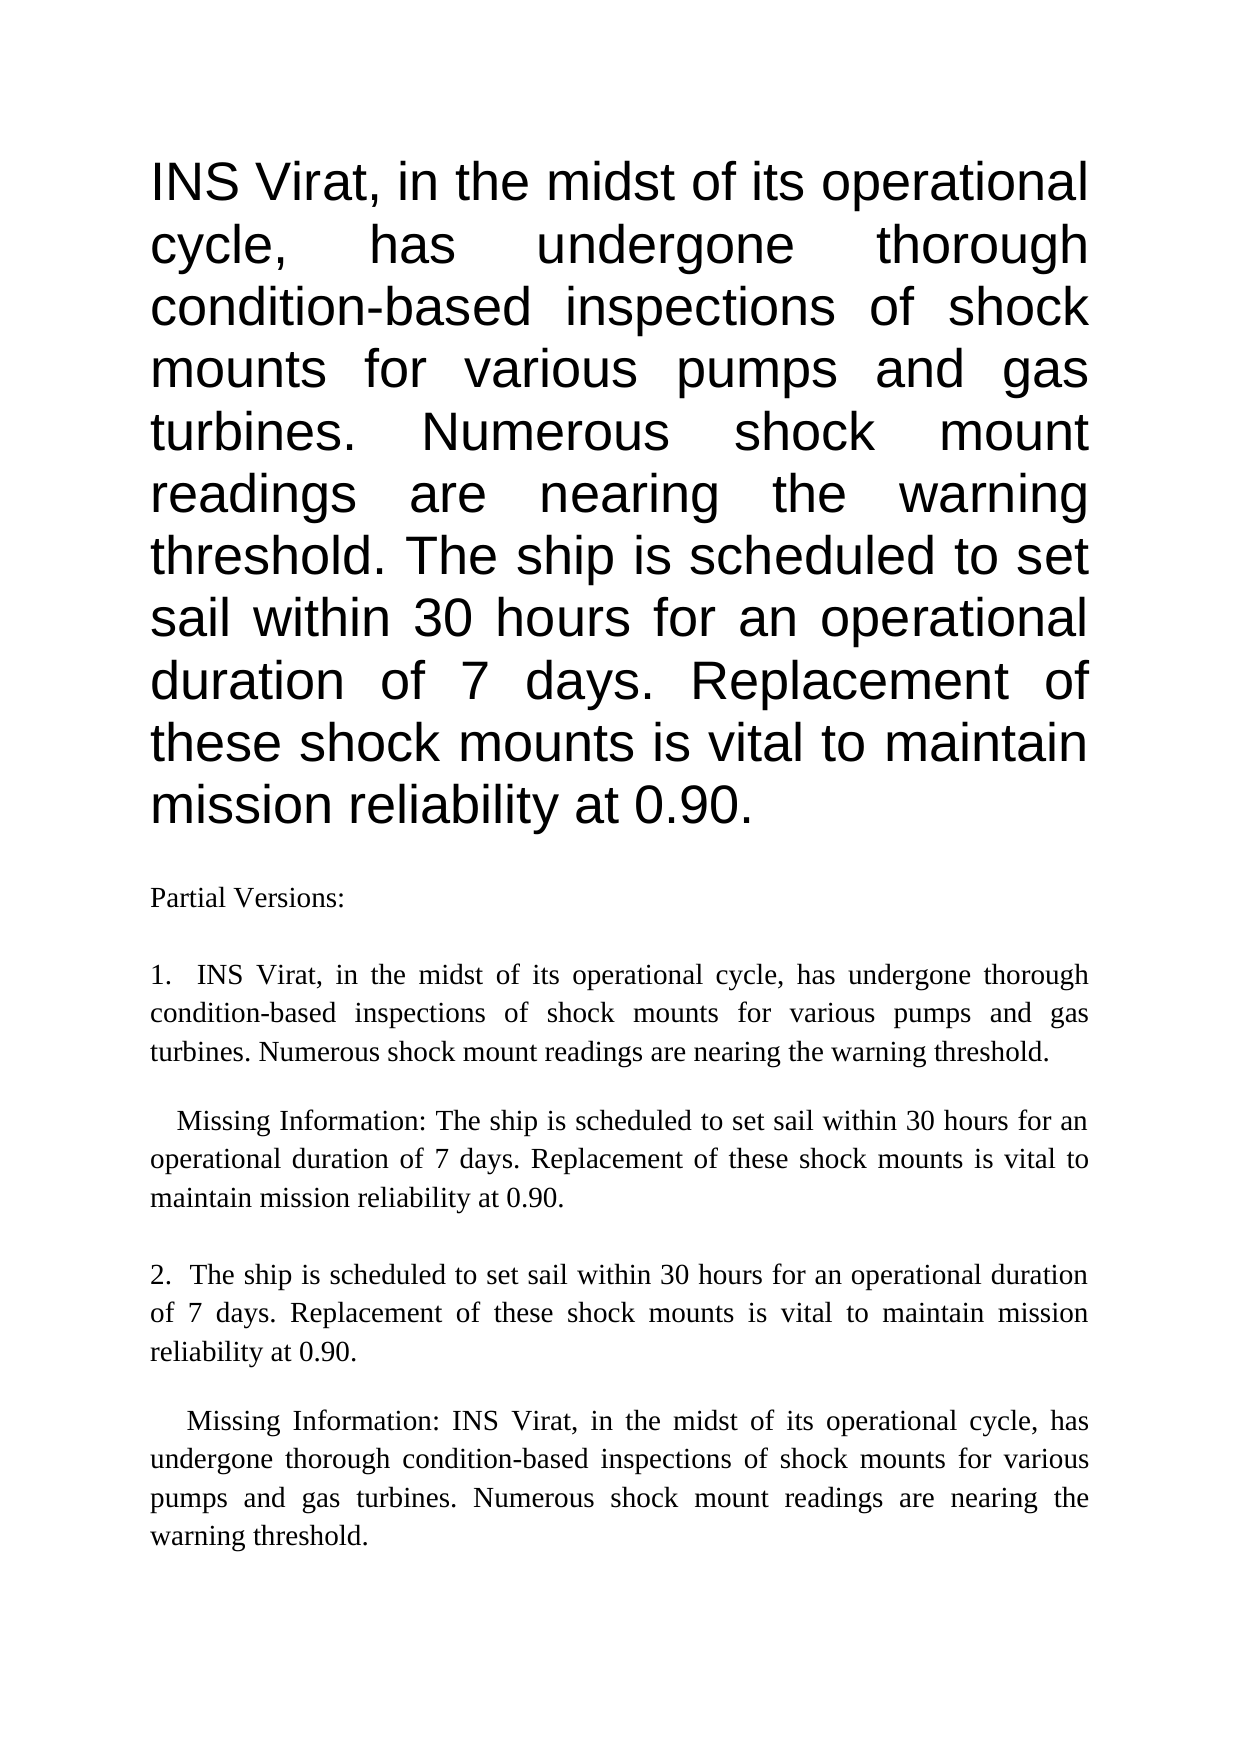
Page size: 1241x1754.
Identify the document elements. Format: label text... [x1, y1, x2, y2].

text 1. INS Virat, in the midst of its operational cycle, has undergone thorough condition-based inspections of shock mounts for various pumps and gas turbines. Numerous shock mount readings are nearing the warning threshold. [150, 957, 1090, 1068]
text 2. The ship is scheduled to set sail within 30 hours for an operational duration of 7 days. Replacement of these shock mounts is vital to maintain mission reliability at 0.90. [150, 1257, 1090, 1368]
text Missing Information: The ship is scheduled to set sail within 30 hours for an operational duration of 7 days. Replacement of these shock mounts is vital to maintain mission reliability at 0.90. [150, 1103, 1090, 1213]
title INS Virat, in the midst of its operational cycle, has undergone thorough condition-based inspections of shock mounts for various pumps and gas turbines. Numerous shock mount readings are nearing the warning threshold. The ship is scheduled to set sail within 30 hours for an operational duration of 7 days. Replacement of these shock mounts is vital to maintain mission reliability at 0.90. [150, 150, 1090, 835]
text Partial Versions: [150, 880, 1090, 913]
text Missing Information: INS Virat, in the midst of its operational cycle, has undergone thorough condition-based inspections of shock mounts for various pumps and gas turbines. Numerous shock mount readings are nearing the warning threshold. [150, 1403, 1090, 1552]
